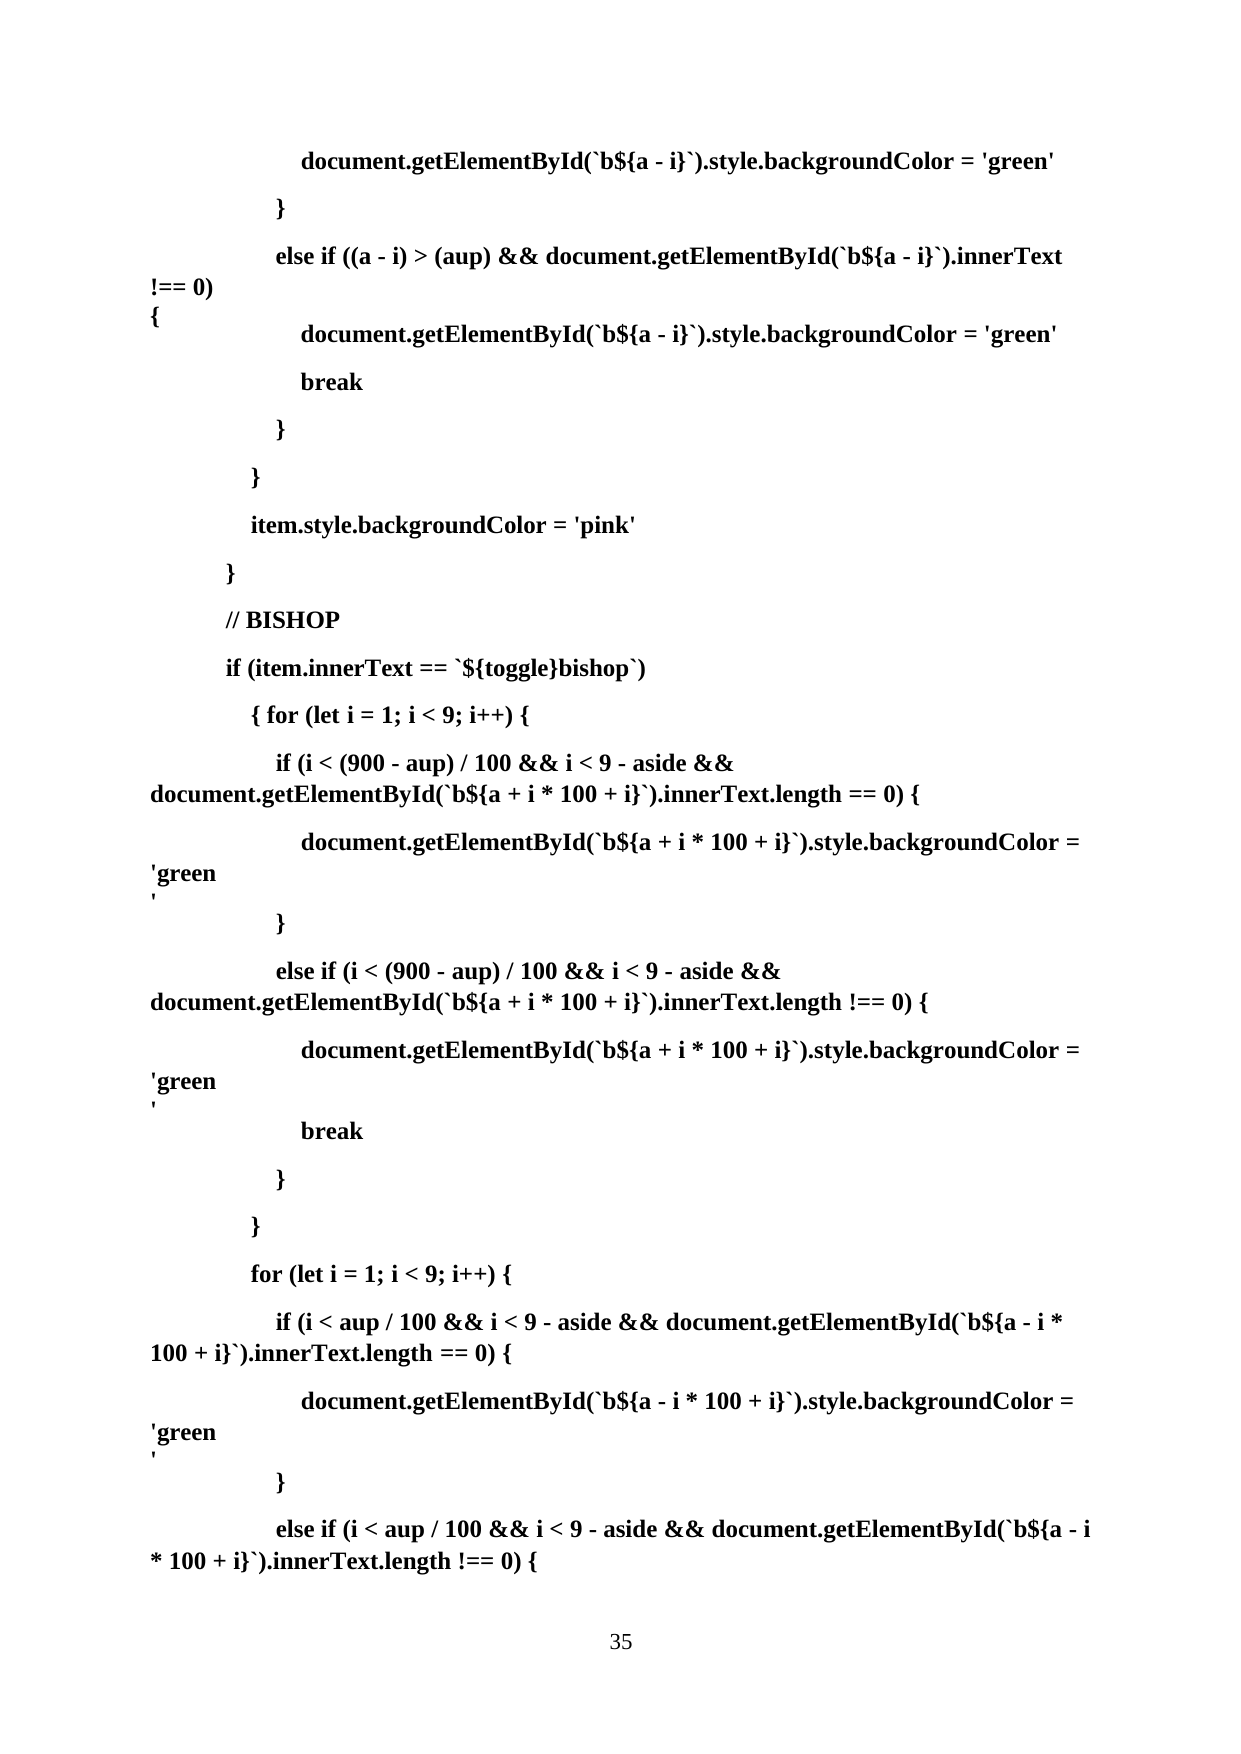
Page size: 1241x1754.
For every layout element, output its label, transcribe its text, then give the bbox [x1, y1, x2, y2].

text else if (i < aup / 100 && i < 9 - aside && document.getElementById(`b${a - i [276, 1514, 1109, 1543]
text else if (i < (900 - aup) / 100 && i < 9 - aside && [276, 956, 1109, 985]
text if (item.innerText == `${toggle}bishop`) { for (let i = 1; i < 9; i++) { [226, 653, 660, 729]
text } [251, 462, 1109, 491]
text } [276, 908, 1109, 937]
text } [226, 558, 1109, 586]
text } [276, 416, 1109, 443]
text document.getElementById(`b${a + i * 100 + i}`).style.backgroundColor = [301, 1035, 1109, 1064]
text document.getElementById(`b${a + i * 100 + i}`).style.backgroundColor = [301, 827, 1109, 855]
text item.style.backgroundColor = 'pink' [251, 510, 1109, 539]
text } [276, 1467, 1109, 1495]
text // BISHOP [226, 605, 1109, 634]
text document.getElementById(`b${a - i}`).style.backgroundColor = 'green' break [300, 319, 1109, 396]
text * 100 + i}`).innerText.length !== 0) { [150, 1546, 1109, 1574]
text document.getElementById(`b${a - i}`).style.backgroundColor = 'green' [301, 146, 1109, 174]
text } [276, 193, 1109, 222]
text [301, 1386, 1109, 1414]
text document.getElementById(`b${a + i * 100 + i}`).innerText.length !== 0) { [150, 987, 1109, 1016]
text break [301, 1116, 1109, 1145]
text for (let i = 1; i < 9; i++) { [251, 1259, 1109, 1288]
text 'green' [150, 1066, 223, 1123]
text } [276, 1164, 1109, 1192]
text 'green' [150, 858, 223, 916]
text if (i < (900 - aup) / 100 && i < 9 - aside && document.getElementById(`b${a + i * 100 + i}`).innerText.length == 0) { [150, 748, 1047, 808]
text 'green' [150, 1417, 223, 1474]
text else if ((a - i) > (aup) && document.getElementById(`b${a - i}`).innerText [275, 241, 1109, 270]
text } [251, 1211, 1109, 1240]
text !== 0) { [150, 272, 229, 330]
text if (i < aup / 100 && i < 9 - aside && document.getElementById(`b${a - i * 100 + i}`).innerText.length == 0) { [150, 1307, 1065, 1367]
